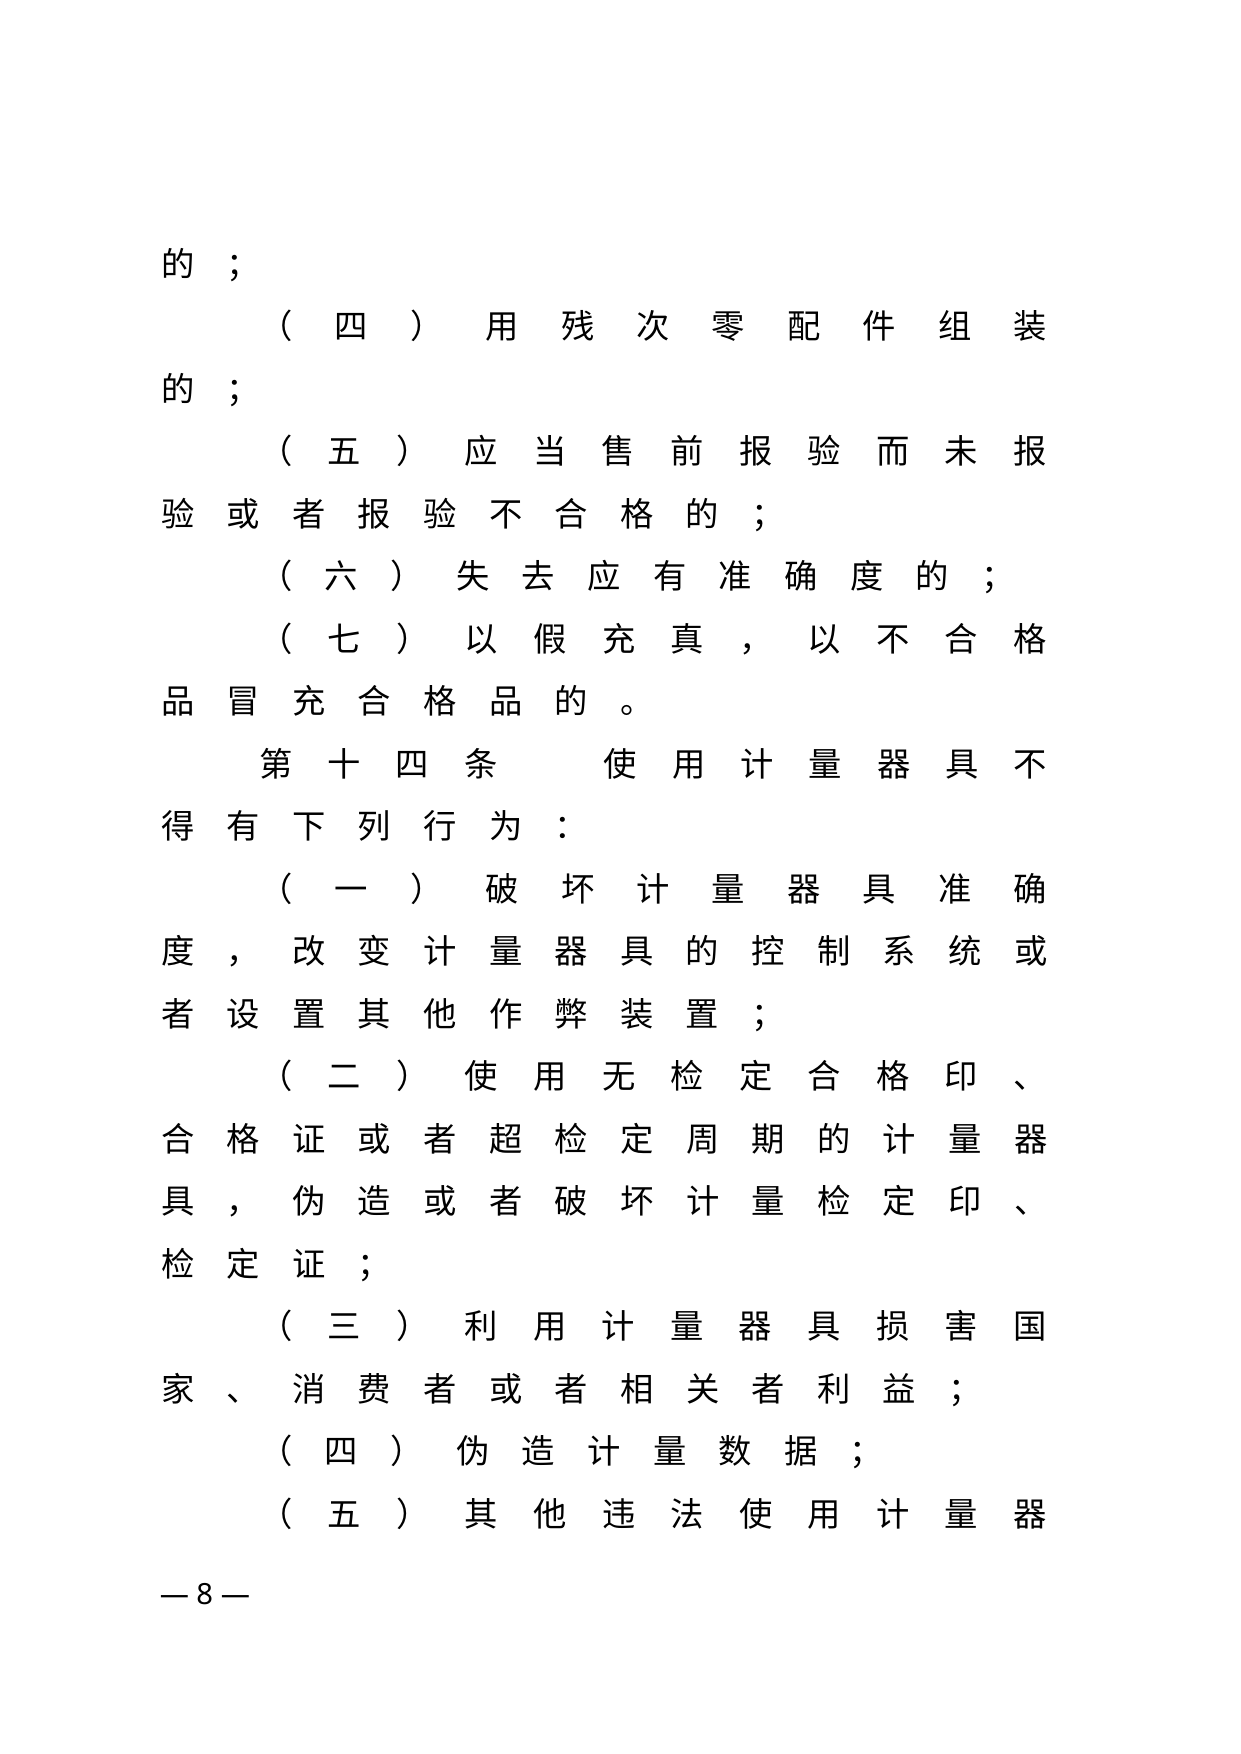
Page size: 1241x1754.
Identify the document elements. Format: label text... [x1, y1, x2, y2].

text （二）使用无检定合格印、合格证或者超检定周期的计量器具，伪造或者破坏计量检定印、检定证； [161, 1043, 1079, 1293]
text （四）伪造计量数据； [161, 1418, 1079, 1481]
text （一）破坏计量器具准确度，改变计量器具的控制系统或者设置其他作弊装置； [161, 856, 1079, 1043]
text （四）用残次零配件组装的； [161, 293, 1079, 418]
text （五）应当售前报验而未报验或者报验不合格的； [161, 418, 1079, 543]
text （七）以假充真，以不合格品冒充合格品的。 [161, 606, 1079, 731]
text （三）利用计量器具损害国家、消费者或者相关者利益； [161, 1293, 1079, 1418]
text 第十四条 使用计量器具不得有下列行为： [161, 731, 1079, 856]
text （五）其他违法使用计量器具的行为。 [161, 1481, 1079, 1543]
text （六）失去应有准确度的； [161, 543, 1079, 606]
text （三）无合格印、合格证的； [161, 231, 1079, 293]
